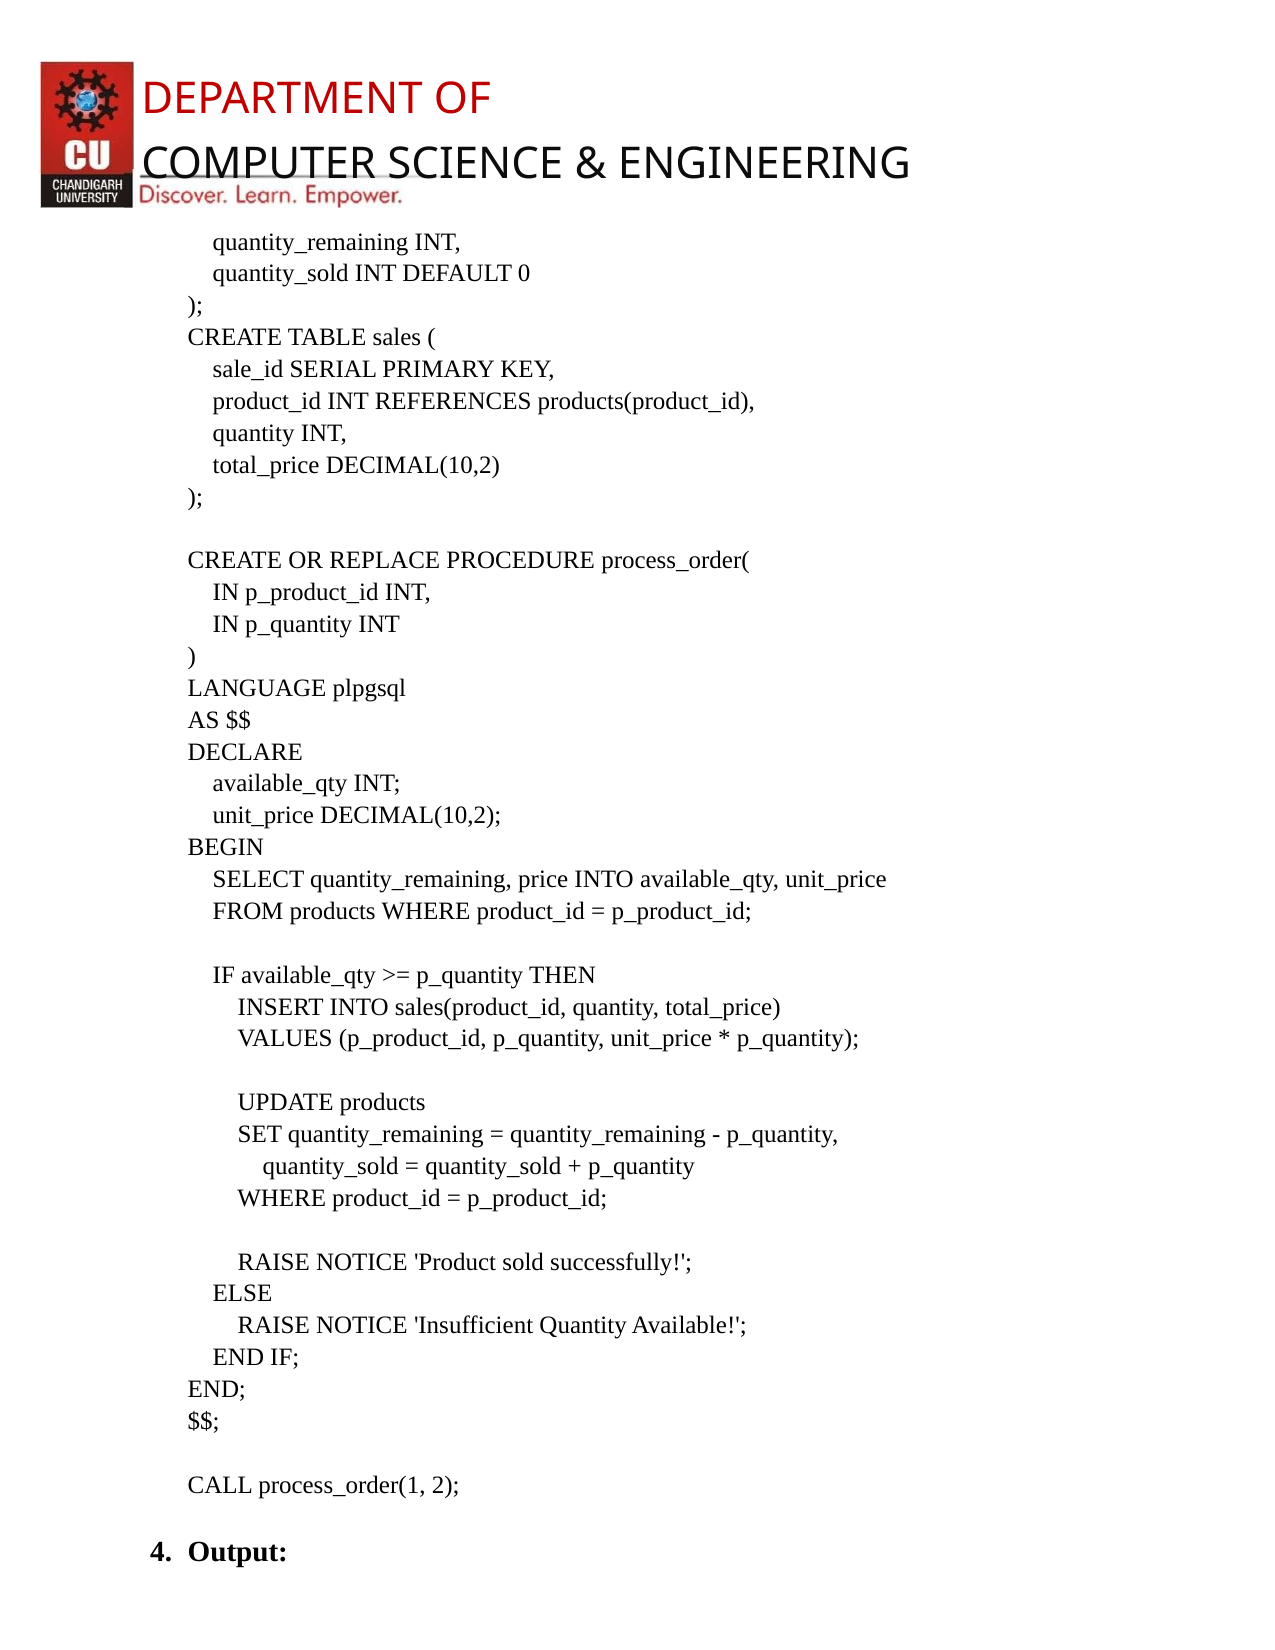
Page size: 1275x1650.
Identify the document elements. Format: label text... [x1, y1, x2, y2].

picture [40, 61, 529, 208]
picture [276, 169, 292, 175]
picture [519, 169, 529, 175]
picture [175, 169, 193, 175]
